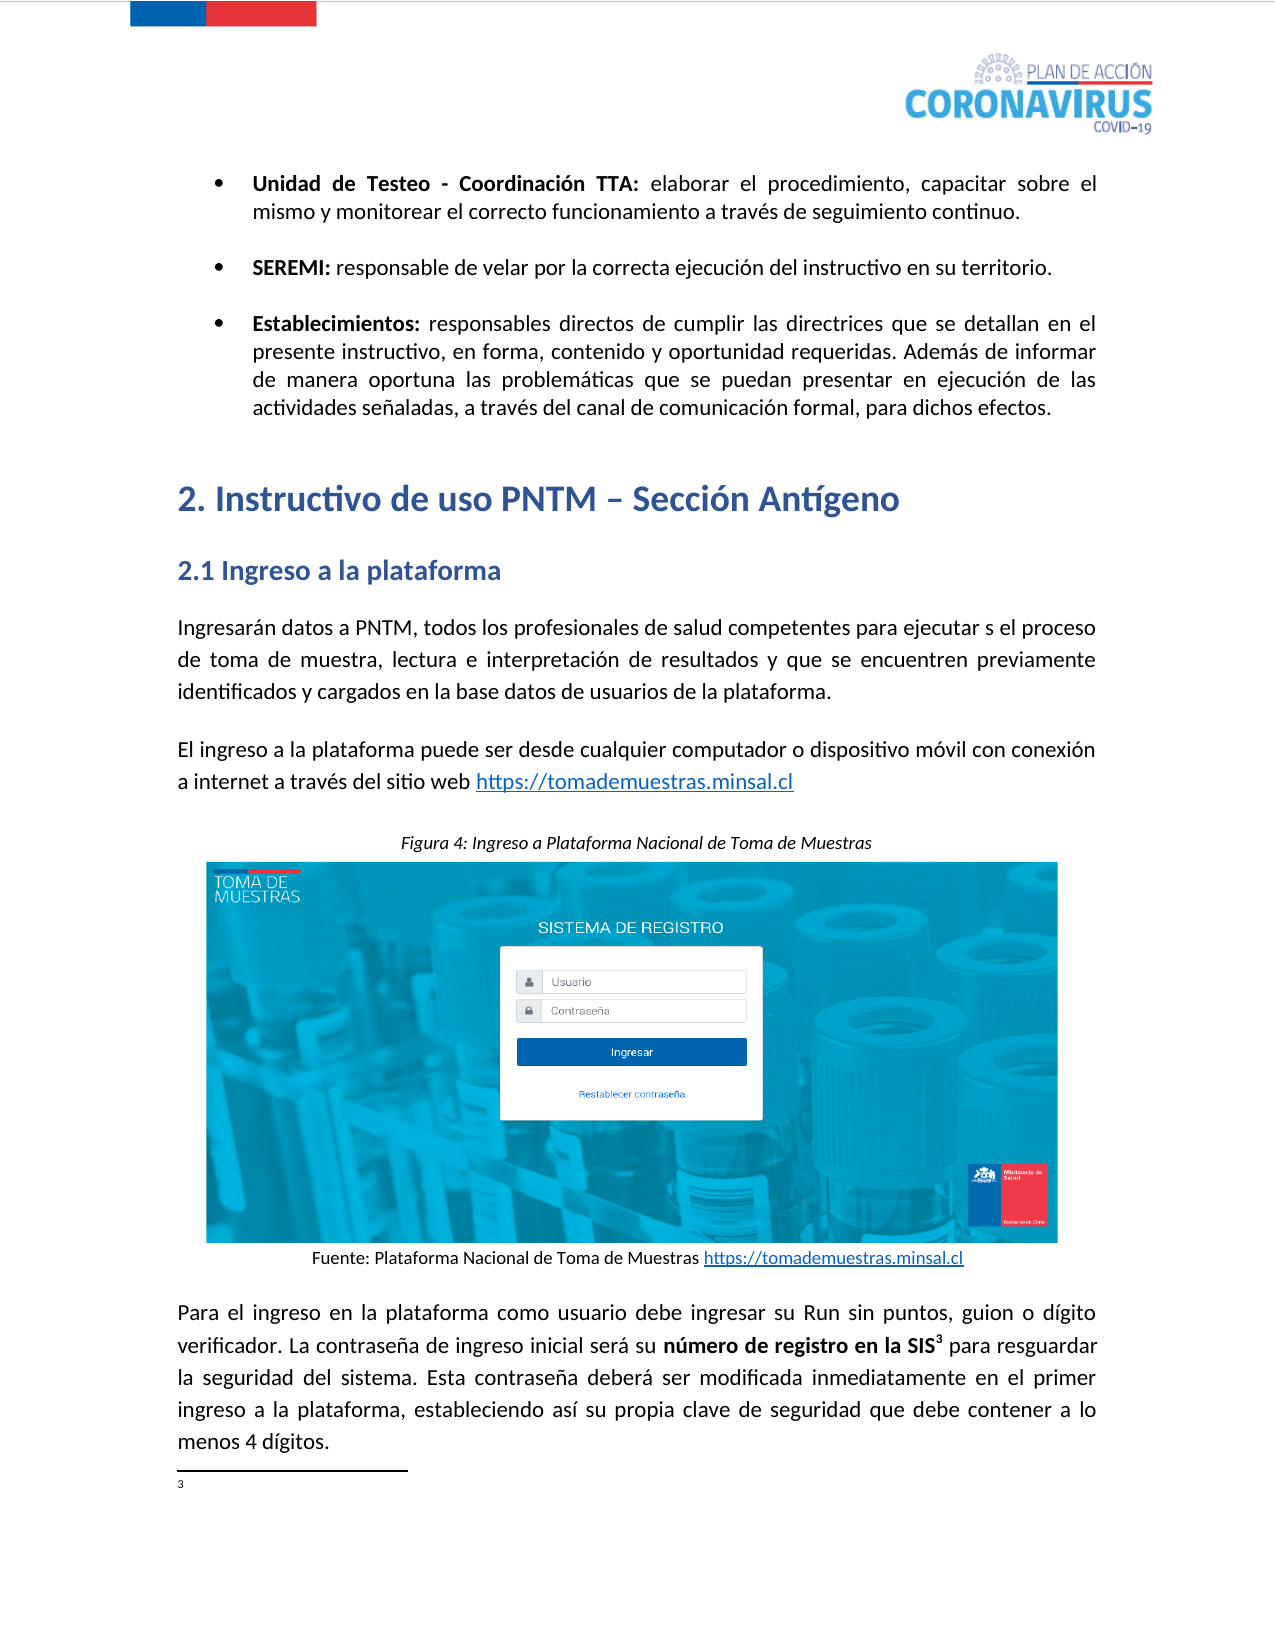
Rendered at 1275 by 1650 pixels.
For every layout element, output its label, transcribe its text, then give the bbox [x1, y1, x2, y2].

text Ingresarán datos a PNTM, todos los profesionales de salud competentes para ejecutar s el proceso de toma de muestra, lectura e interpretación de resultados y que se encuentren previamente identificados y cargados en la base datos de usuarios de la plataforma. [177, 613, 1098, 706]
text Para el ingreso en la plataforma como usuario debe ingresar su Run sin puntos, guion o dígito verificador. La contraseña de ingreso inicial será su número de registro en la SIS para resguardar la seguridad del sistema. Esta contraseña deberá ser modificada inmediatamente en el primer ingreso a la plataforma, estableciendo así su propia clave de seguridad que debe contener a lo menos 4 dígitos. [177, 1298, 1098, 1455]
subtitle 2.1 Ingreso a la plataforma [177, 552, 1098, 588]
text Figura 4: Ingreso a Plataforma Nacional de Toma de Muestras [177, 831, 1098, 854]
picture [0, 1, 1275, 170]
list Unidad de Testeo - Coordinación TTA: elaborar el procedimiento, capacitar sobre el mismo y monitorear el correcto funcionamiento a través de seguimiento continuo. [215, 148, 1098, 225]
subtitle 2. Instructivo de uso PNTM – Sección Antígeno [177, 474, 1098, 520]
list SEREMI: responsable de velar por la correcta ejecución del instructivo en su territorio. [215, 253, 1098, 281]
list Establecimientos: responsables directos de cumplir las directrices que se detallan en el presente instructivo, en forma, contenido y oportunidad requeridas. Además de informar de manera oportuna las problemáticas que se puedan presentar en ejecución de las actividades señaladas, a través del canal de comunicación formal, para dichos efectos. [215, 309, 1098, 421]
text Fuente: Plataforma Nacional de Toma de Muestras https://tomademuestras.minsal.cl [177, 884, 1098, 1269]
picture [501, 947, 762, 1120]
text El ingreso a la plataforma puede ser desde cualquier computador o dispositivo móvil con conexión a internet a través del sitio web https://tomademuestras.minsal.cl [177, 735, 1098, 795]
picture [969, 1165, 1047, 1226]
